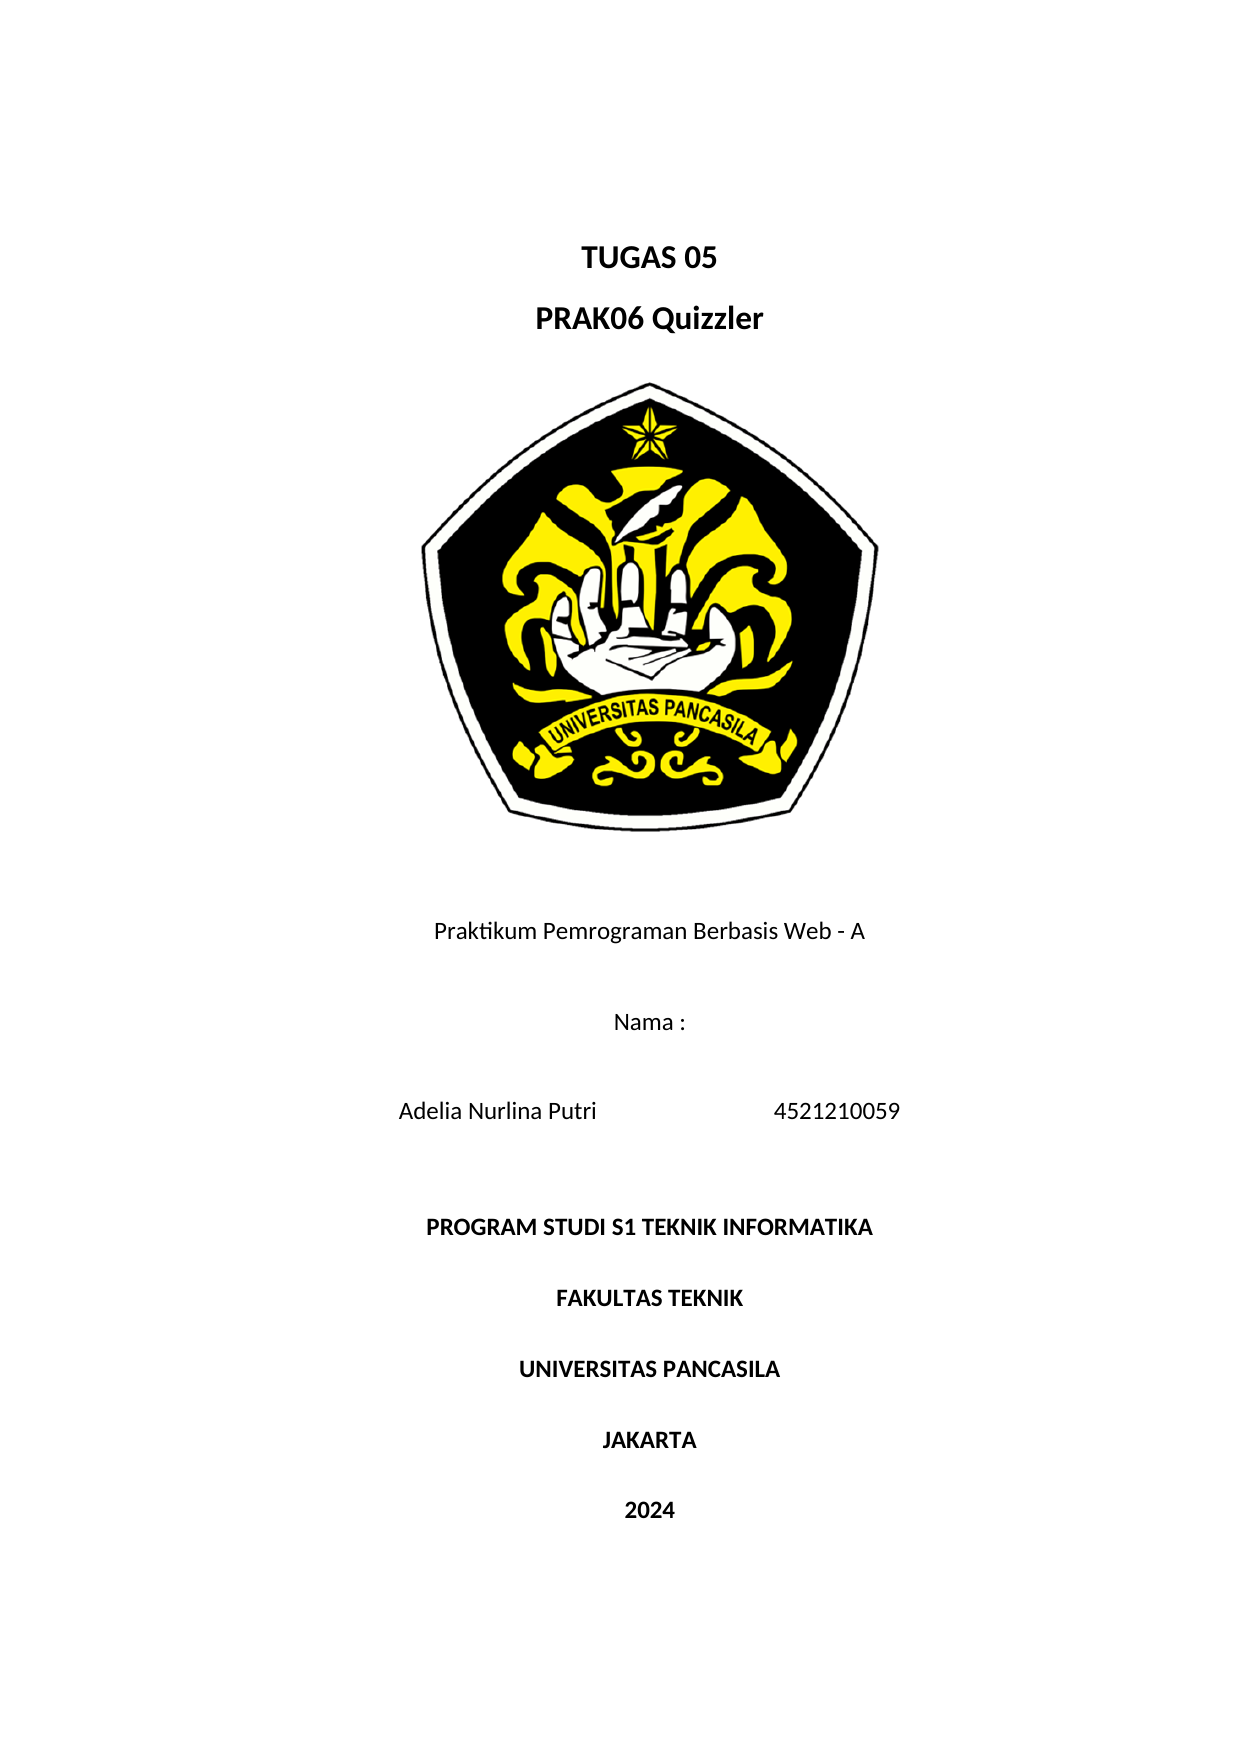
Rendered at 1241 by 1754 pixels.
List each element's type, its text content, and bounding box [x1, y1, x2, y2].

text TUGAS 05 [236, 236, 1063, 277]
text PRAK06 Quizzler [236, 297, 1063, 338]
text UNIVERSITAS PANCASILA [236, 1353, 1063, 1383]
text JAKARTA [236, 1424, 1063, 1454]
text PROGRAM STUDI S1 TEKNIK INFORMATIKA [236, 1212, 1063, 1242]
picture [398, 358, 901, 855]
text Praktikum Pemrograman Berbasis Web - A [236, 915, 1063, 945]
text FAKULTAS TEKNIK [236, 1282, 1063, 1313]
text Adelia Nurlina Putri 4521210059 [236, 1095, 1063, 1126]
text 2024 [236, 1494, 1063, 1525]
text Nama : [236, 1006, 1063, 1037]
